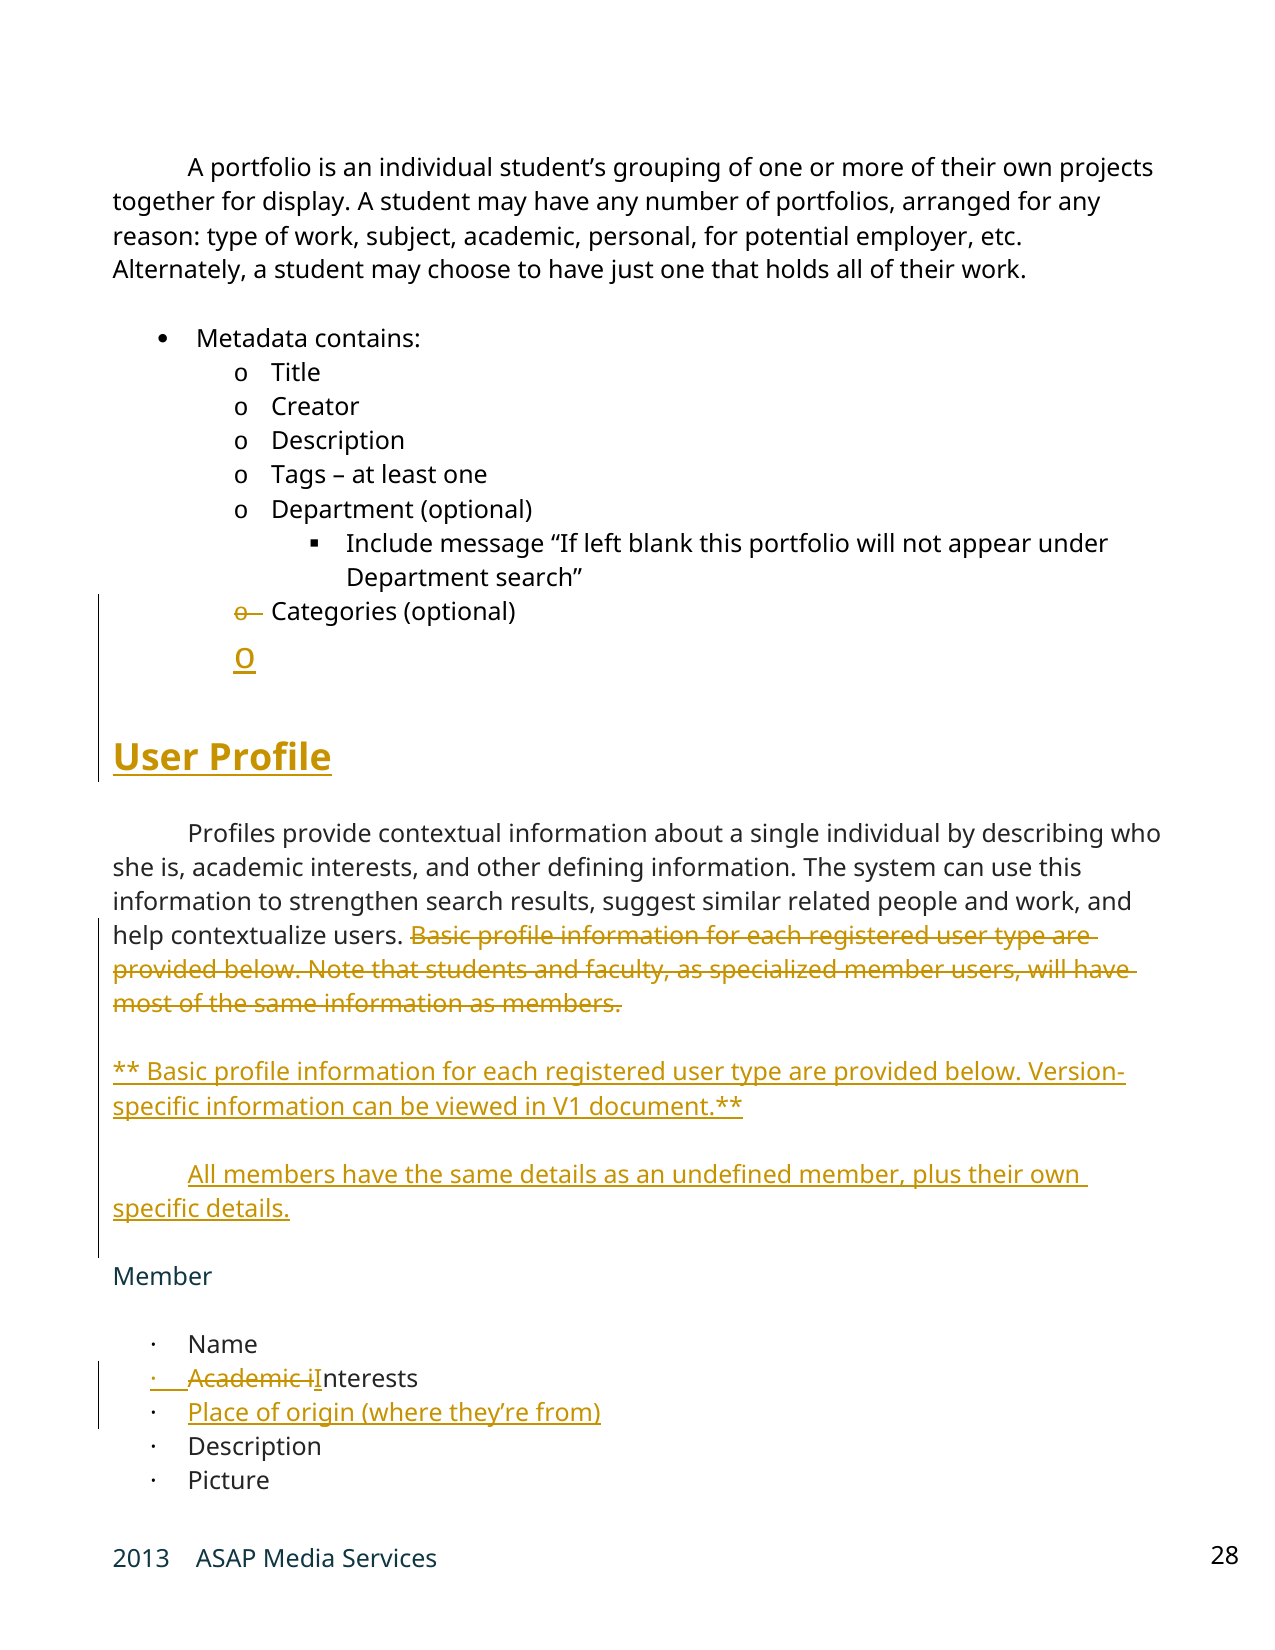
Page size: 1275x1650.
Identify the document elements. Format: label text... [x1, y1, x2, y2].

list Description [150, 1429, 1162, 1463]
text A portfolio is an individual student’s grouping of one or more of their own projects together for display. A student may have any number of portfolios, arranged for any reason: type of work, subject, academic, personal, for potential employer, etc. Alternately, a student may choose to have just one that holds all of their work. [112, 150, 1162, 286]
text Profiles provide contextual information about a single individual by describing who she is, academic interests, and other defining information. The system can use this information to strengthen search results, suggest similar related people and work, and help contextualize users. [112, 816, 1162, 1020]
list Description [233, 423, 1162, 457]
list Tags – at least one [233, 457, 1162, 491]
text Member [112, 1258, 1162, 1292]
list Title [233, 354, 1162, 389]
list Metadata contains: [158, 320, 1162, 354]
list Name [150, 1327, 1162, 1361]
list Include message “If left blank this portfolio will not appear under Department search” [308, 526, 1162, 594]
list Creator [233, 389, 1162, 423]
list Picture [150, 1463, 1162, 1497]
text User Profile [112, 731, 1162, 782]
list Department (optional) [233, 491, 1162, 526]
list Categories (optional) [233, 594, 1162, 628]
list nterests [150, 1361, 1162, 1395]
